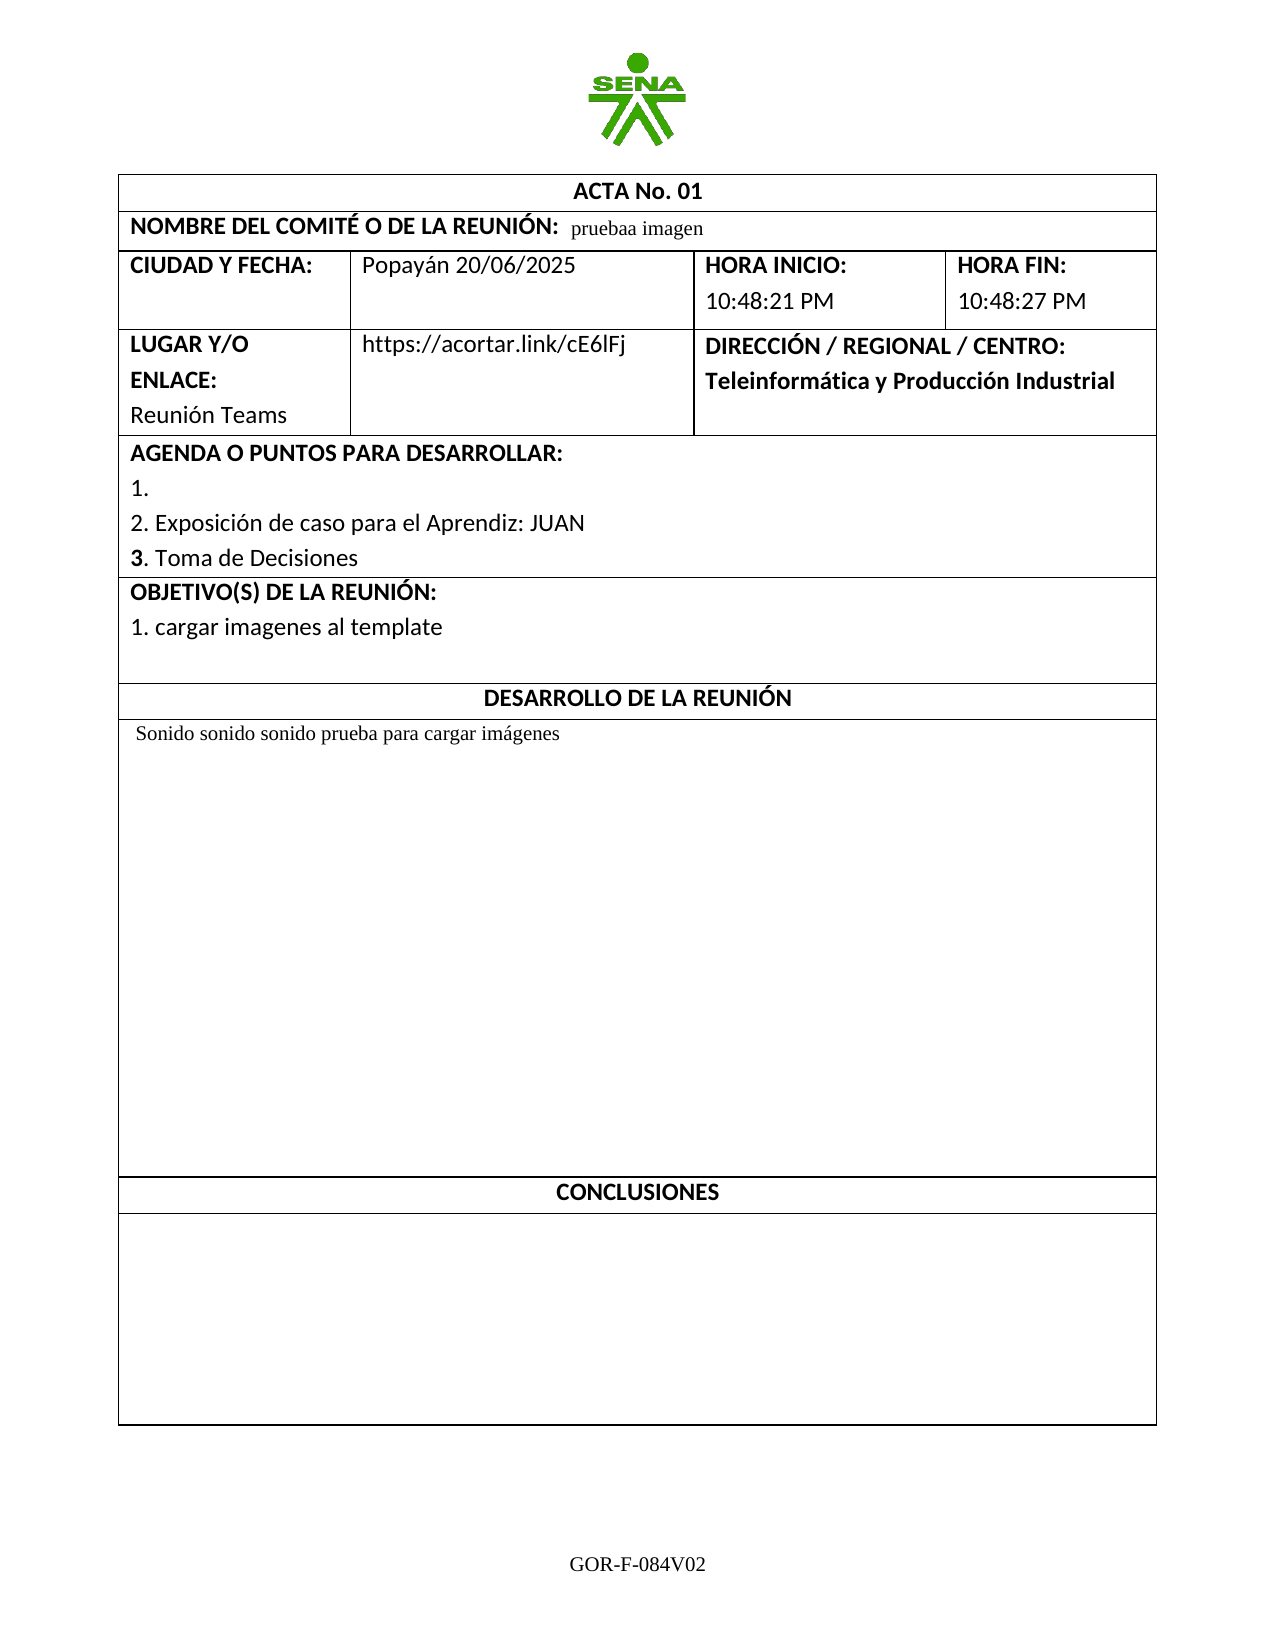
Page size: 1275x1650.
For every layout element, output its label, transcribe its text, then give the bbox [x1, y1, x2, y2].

table_cell https://acortar.link/cE6lFj [351, 330, 693, 435]
table_cell AGENDA O PUNTOS PARA DESARROLLAR: 1. 2. Exposición de caso para el Aprendiz: JUAN 3. Toma de Decisiones [119, 436, 1156, 577]
table_cell DESARROLLO DE LA REUNIÓN [119, 684, 1156, 719]
table_cell NOMBRE DEL COMITÉ O DE LA REUNIÓN: pruebaa imagen [119, 212, 1156, 250]
table_cell OBJETIVO(S) DE LA REUNIÓN: 1. cargar imagenes al template [119, 578, 1156, 683]
table_cell Sonido sonido sonido prueba para cargar imágenes [119, 720, 1156, 1176]
picture [588, 53, 686, 146]
table_cell DIRECCIÓN / REGIONAL / CENTRO: Teleinformática y Producción Industrial [695, 330, 1156, 435]
table_header ACTA No. 01 [119, 175, 1156, 211]
table_cell LUGAR Y/O ENLACE: Reunión Teams [119, 330, 350, 435]
table_cell CIUDAD Y FECHA: [119, 252, 350, 329]
table_cell [119, 1214, 1156, 1424]
table_cell CONCLUSIONES [119, 1178, 1156, 1212]
table_cell Popayán 20/06/2025 [351, 252, 693, 329]
table_cell HORA INICIO: 10:48:21 PM [695, 252, 945, 329]
table_cell HORA FIN: 10:48:27 PM [946, 252, 1156, 329]
